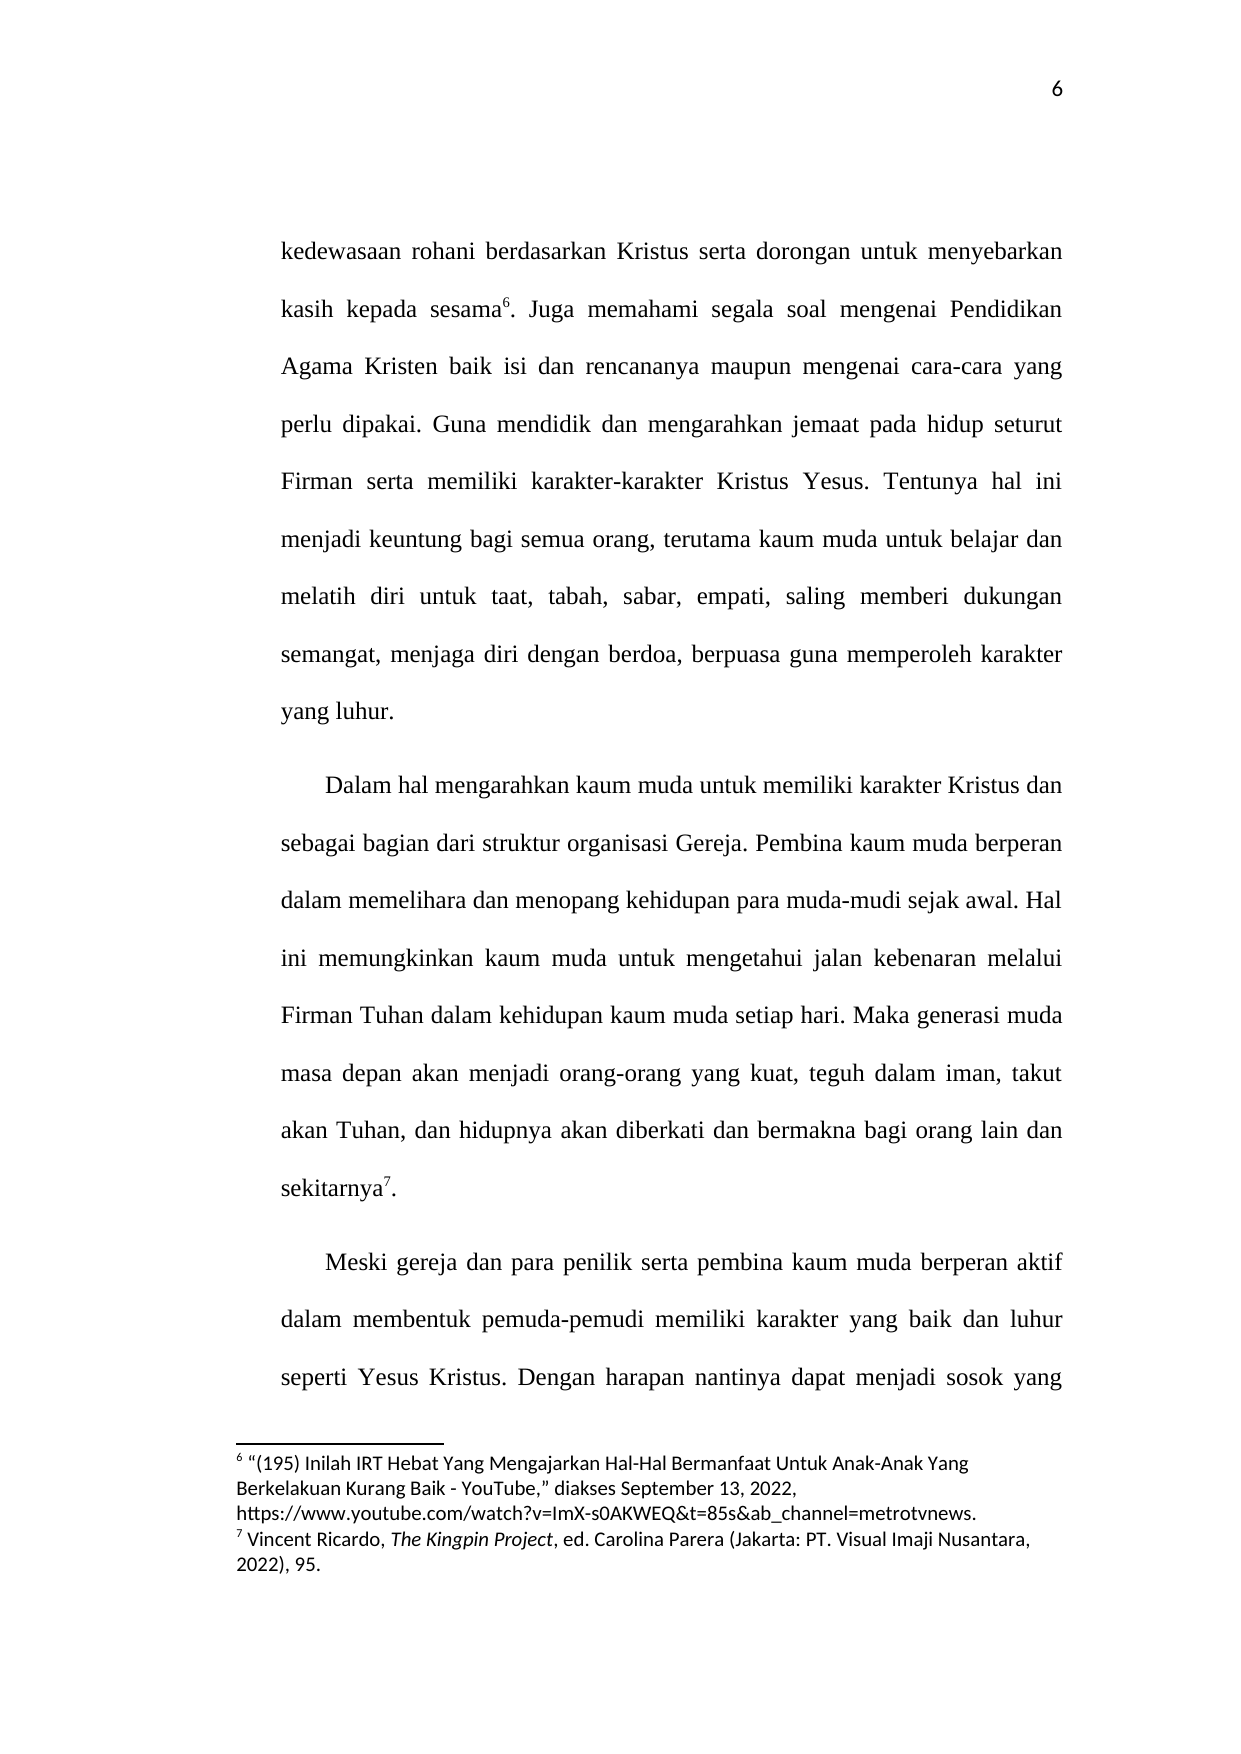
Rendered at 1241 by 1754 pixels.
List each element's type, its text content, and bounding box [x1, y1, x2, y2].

text Dalam hal mengarahkan kaum muda untuk memiliki karakter Kristus dan sebagai bagian dari struktur organisasi Gereja. Pembina kaum muda berperan dalam memelihara dan menopang kehidupan para muda-mudi sejak awal. Hal ini memungkinkan kaum muda untuk mengetahui jalan kebenaran melalui Firman Tuhan dalam kehidupan kaum muda setiap hari. Maka generasi muda masa depan akan menjadi orang-orang yang kuat, teguh dalam iman, takut akan Tuhan, dan hidupnya akan diberkati dan bermakna bagi orang lain dan sekitarnya. [281, 770, 1063, 1202]
